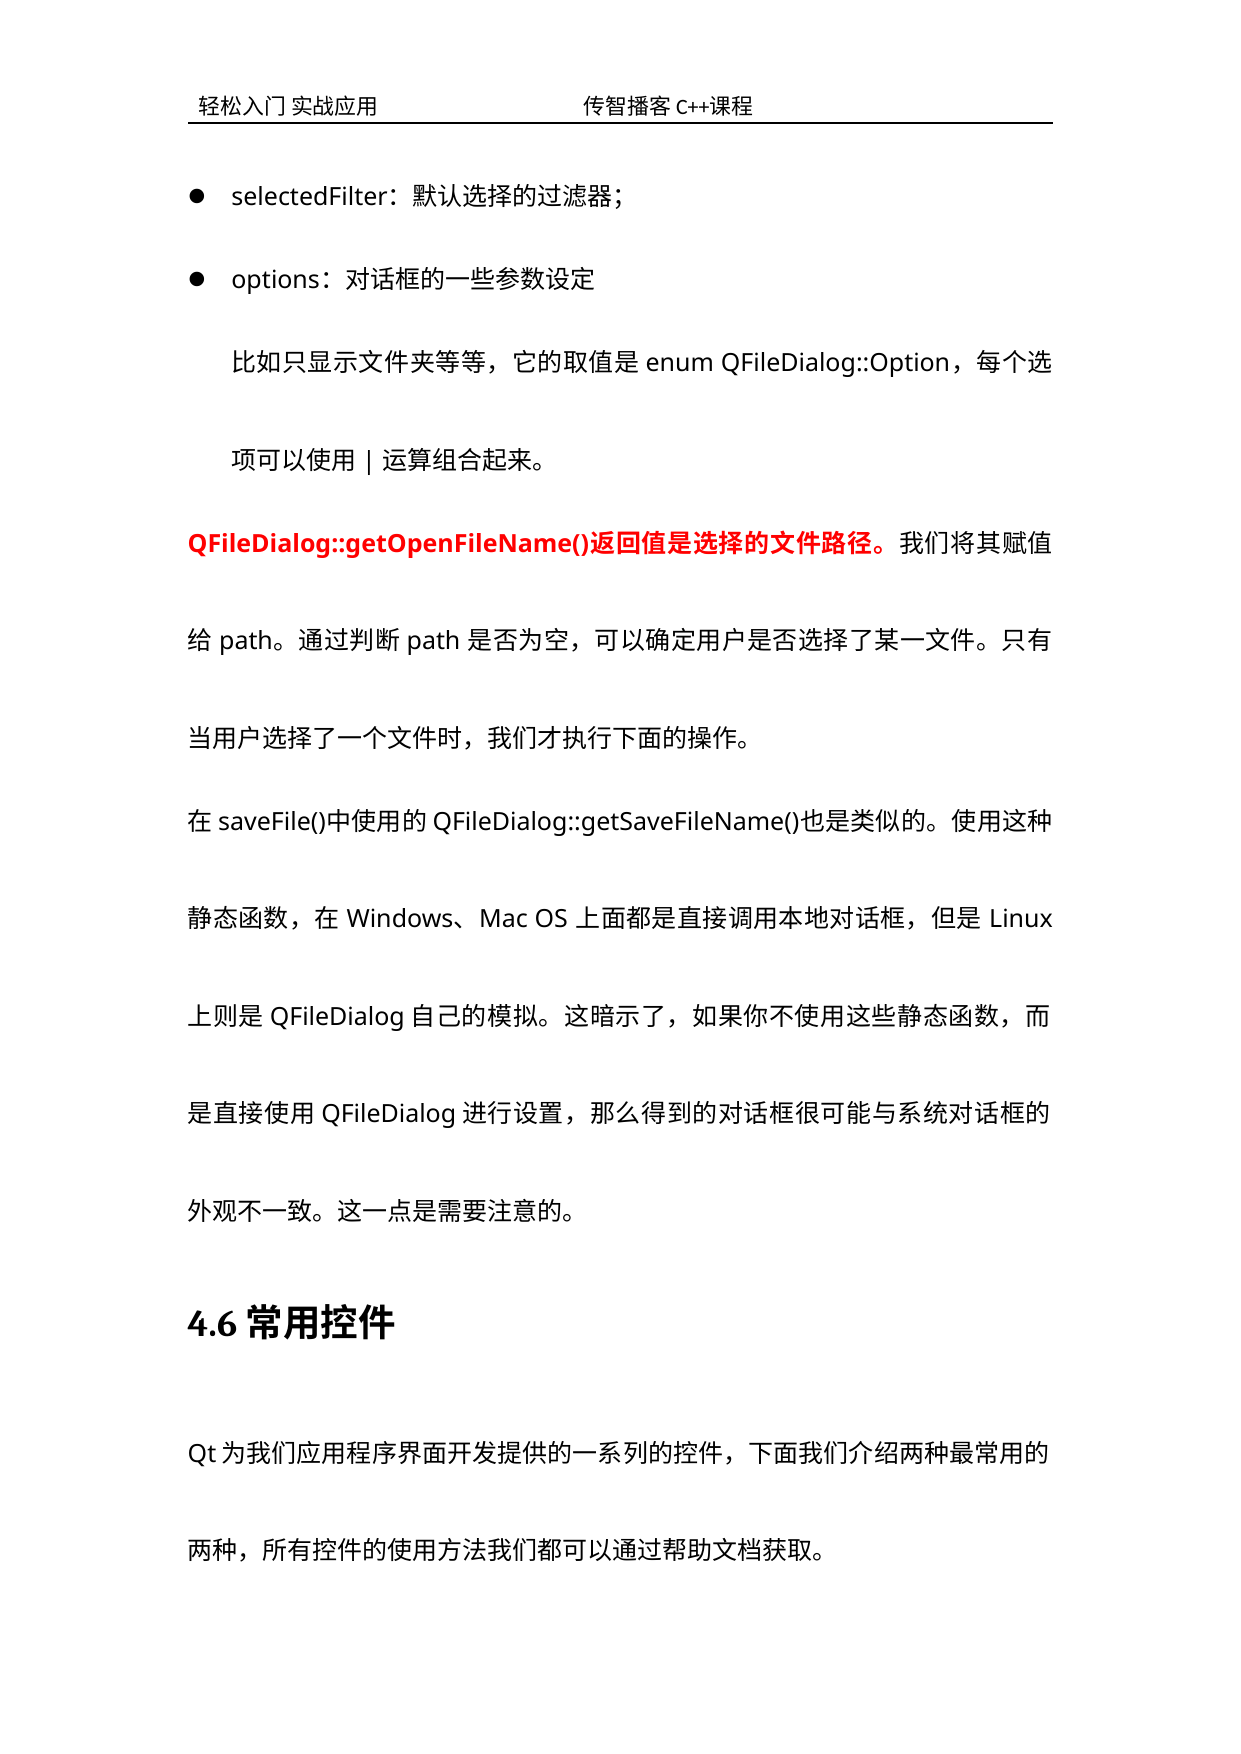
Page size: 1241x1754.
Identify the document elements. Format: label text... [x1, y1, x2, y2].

text Qt为我们应用程序界面开发提供的一系列的控件，下面我们介绍两种最常用的两种，所有控件的使用方法我们都可以通过帮助文档获取。 [187, 1419, 1053, 1581]
text QFileDialog::getOpenFileName()返回值是选择的文件路径。我们将其赋值给 path。通过判断 path 是否为空，可以确定用户是否选择了某一文件。只有当用户选择了一个文件时，我们才执行下面的操作。 [187, 509, 1053, 769]
text 比如只显示文件夹等等，它的取值是enum QFileDialog::Option，每个选项可以使用 | 运算组合起来。 [231, 328, 1053, 491]
list selectedFilter：默认选择的过滤器； [187, 162, 1053, 227]
list options：对话框的一些参数设定 [187, 245, 1053, 310]
text 在saveFile()中使用的QFileDialog::getSaveFileName()也是类似的。使用这种静态函数，在 Windows、Mac OS 上面都是直接调用本地对话框，但是 Linux 上则是QFileDialog自己的模拟。这暗示了，如果你不使用这些静态函数，而是直接使用QFileDialog进行设置，那么得到的对话框很可能与系统对话框的外观不一致。这一点是需要注意的。 [187, 787, 1053, 1242]
subtitle 4.6 常用控件 [187, 1287, 1053, 1352]
